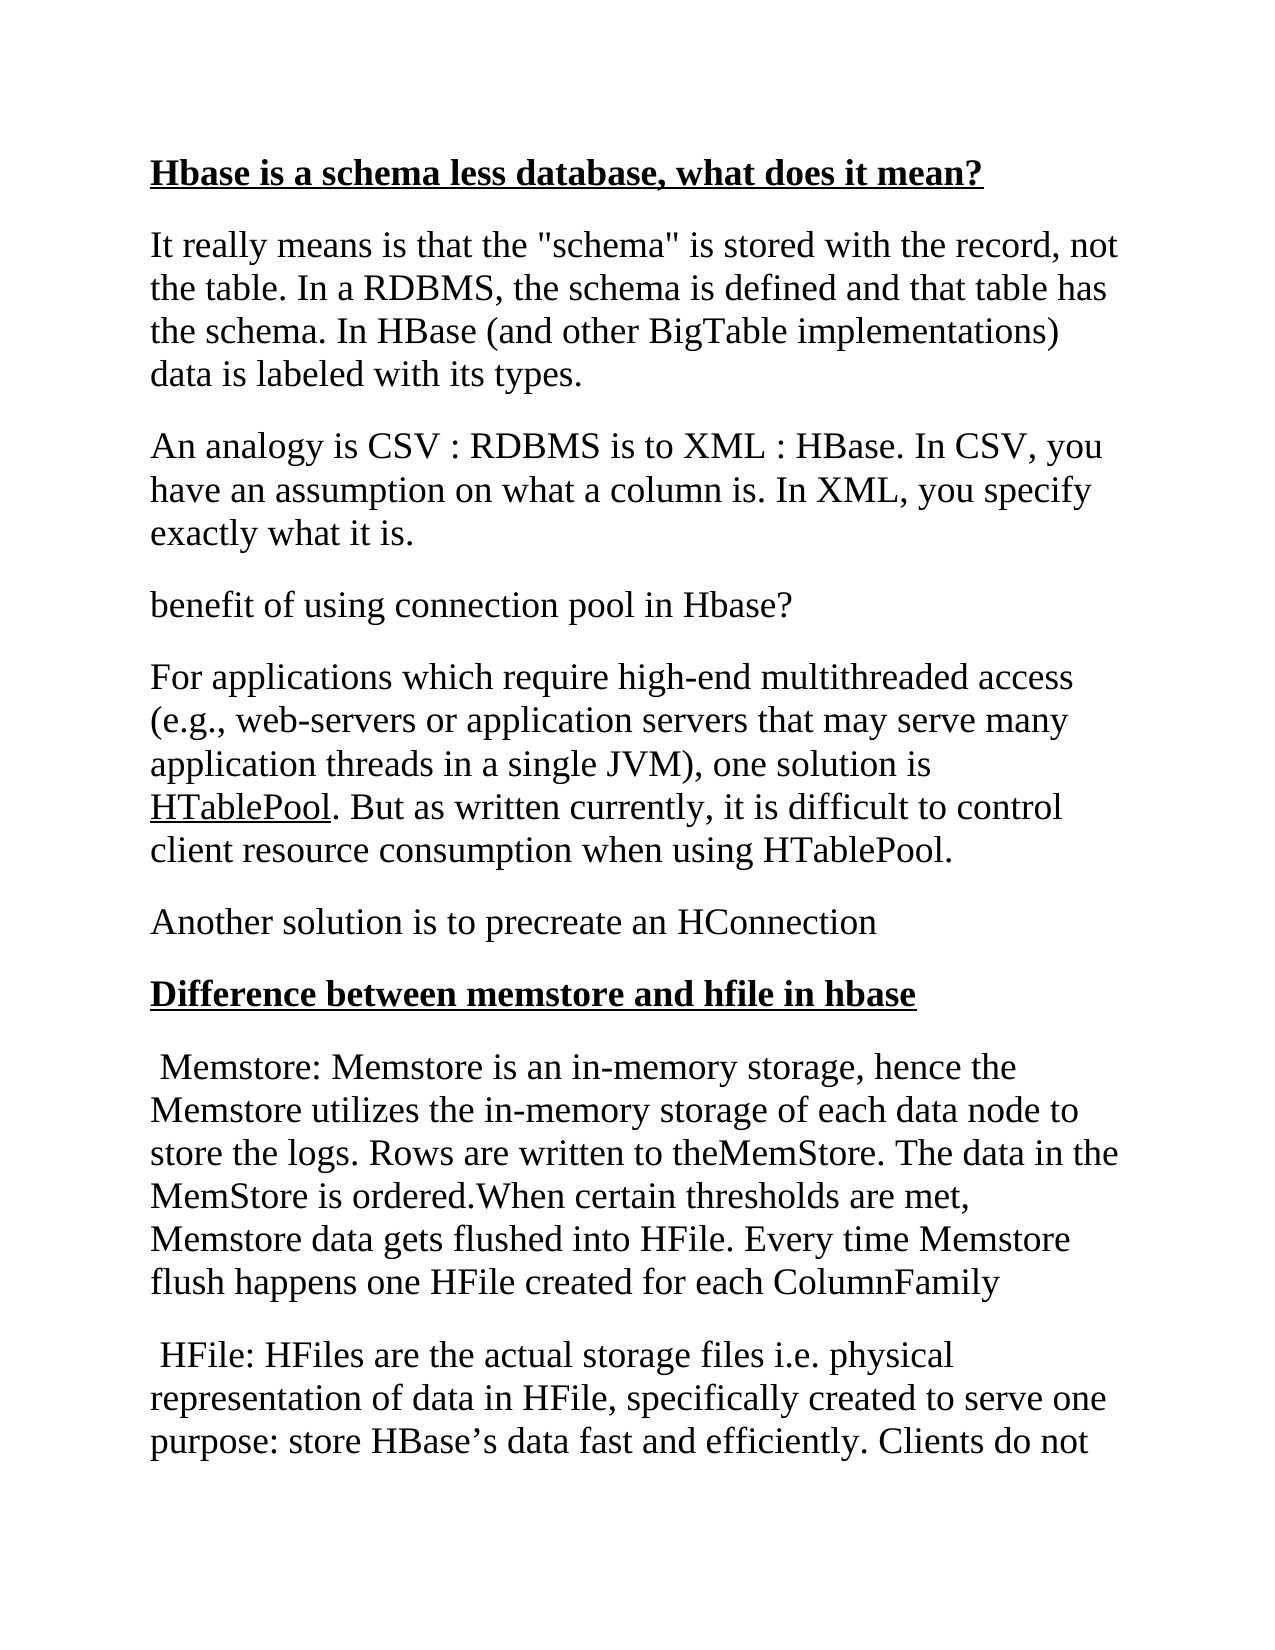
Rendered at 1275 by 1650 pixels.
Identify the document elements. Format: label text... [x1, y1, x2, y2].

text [150, 1332, 1125, 1461]
text It really means is that the "schema" is stored with the record, not the table. In a RDBMS, the schema is defined and that table has the schema. In HBase (and other BigTable implementations) data is labeled with its types. [150, 222, 1125, 395]
text Another solution is to precreate an HConnection [150, 899, 1125, 943]
text Hbase is a schema less database, what does it mean? [150, 150, 1125, 193]
text For applications which require high-end multithreaded access (e.g., web-servers or application servers that may serve many application threads in a single JVM), one solution is HTablePool. But as written currently, it is difficult to control client resource consumption when using HTablePool. [150, 655, 1125, 870]
text Memstore: Memstore is an in-memory storage, hence the Memstore utilizes the in-memory storage of each data node to store the logs. Rows are written to theMemStore. The data in the MemStore is ordered.When certain thresholds are met, Memstore data gets flushed into HFile. Every time Memstore flush happens one HFile created for each ColumnFamily [150, 1044, 1125, 1303]
text Difference between memstore and hfile in hbase [150, 972, 1125, 1015]
text benefit of using connection pool in Hbase? [150, 582, 1125, 626]
text An analogy is CSV : RDBMS is to XML : HBase. In CSV, you have an assumption on what a column is. In XML, you specify exactly what it is. [150, 424, 1125, 553]
